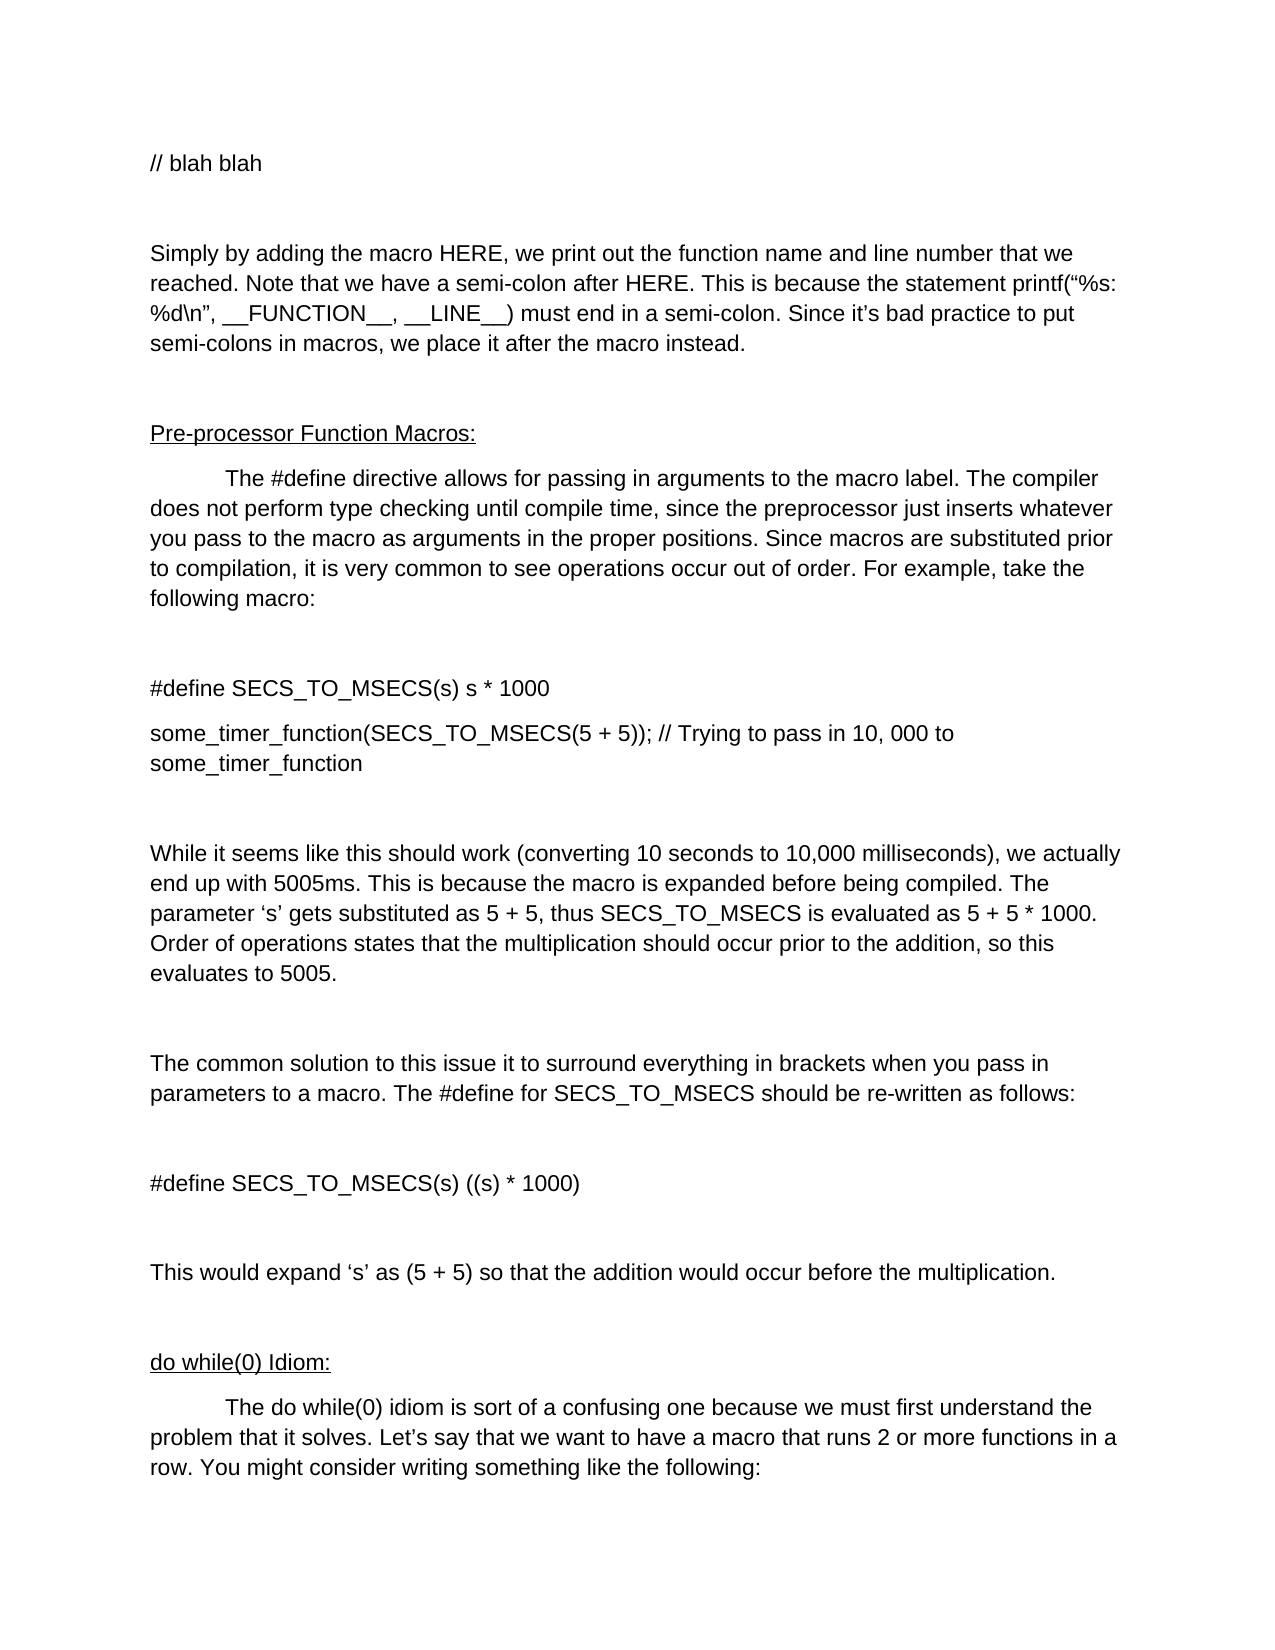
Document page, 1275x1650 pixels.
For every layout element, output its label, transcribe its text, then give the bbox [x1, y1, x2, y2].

text do while(0) Idiom: [150, 1349, 1125, 1375]
text While it seems like this should work (converting 10 seconds to 10,000 milliseconds), we actually end up with 5005ms. This is because the macro is expanded before being compiled. The parameter ‘s’ gets substituted as 5 + 5, thus SECS_TO_MSECS is evaluated as 5 + 5 * 1000. Order of operations states that the multiplication should occur prior to the addition, so this evaluates to 5005. [150, 839, 1125, 987]
text // blah blah [150, 150, 1125, 176]
text This would expand ‘s’ as (5 + 5) so that the addition would occur before the multiplication. [150, 1259, 1125, 1286]
text #define SECS_TO_MSECS(s) s * 1000 [150, 675, 1125, 701]
text some_timer_function(SECS_TO_MSECS(5 + 5)); // Trying to pass in 10, 000 to some_timer_function [150, 720, 1125, 776]
text The do while(0) idiom is sort of a confusing one because we must first understand the problem that it solves. Let’s say that we want to have a macro that runs 2 or more functions in a row. You might consider writing something like the following: [150, 1394, 1125, 1481]
text Pre-processor Function Macros: [150, 420, 1125, 446]
text Simply by adding the macro HERE, we print out the function name and line number that we reached. Note that we have a semi-colon after HERE. This is because the statement printf(“%s:%d\n”, __FUNCTION__, __LINE__) must end in a semi-colon. Since it’s bad practice to put semi-colons in macros, we place it after the macro instead. [150, 239, 1125, 357]
text The #define directive allows for passing in arguments to the macro label. The compiler does not perform type checking until compile time, since the preprocessor just inserts whatever you pass to the macro as arguments in the proper positions. Since macros are substituted prior to compilation, it is very common to see operations occur out of order. For example, take the following macro: [150, 464, 1125, 612]
text The common solution to this issue it to surround everything in brackets when you pass in parameters to a macro. The #define for SECS_TO_MSECS should be re-written as follows: [150, 1050, 1125, 1107]
text #define SECS_TO_MSECS(s) ((s) * 1000) [150, 1170, 1125, 1196]
